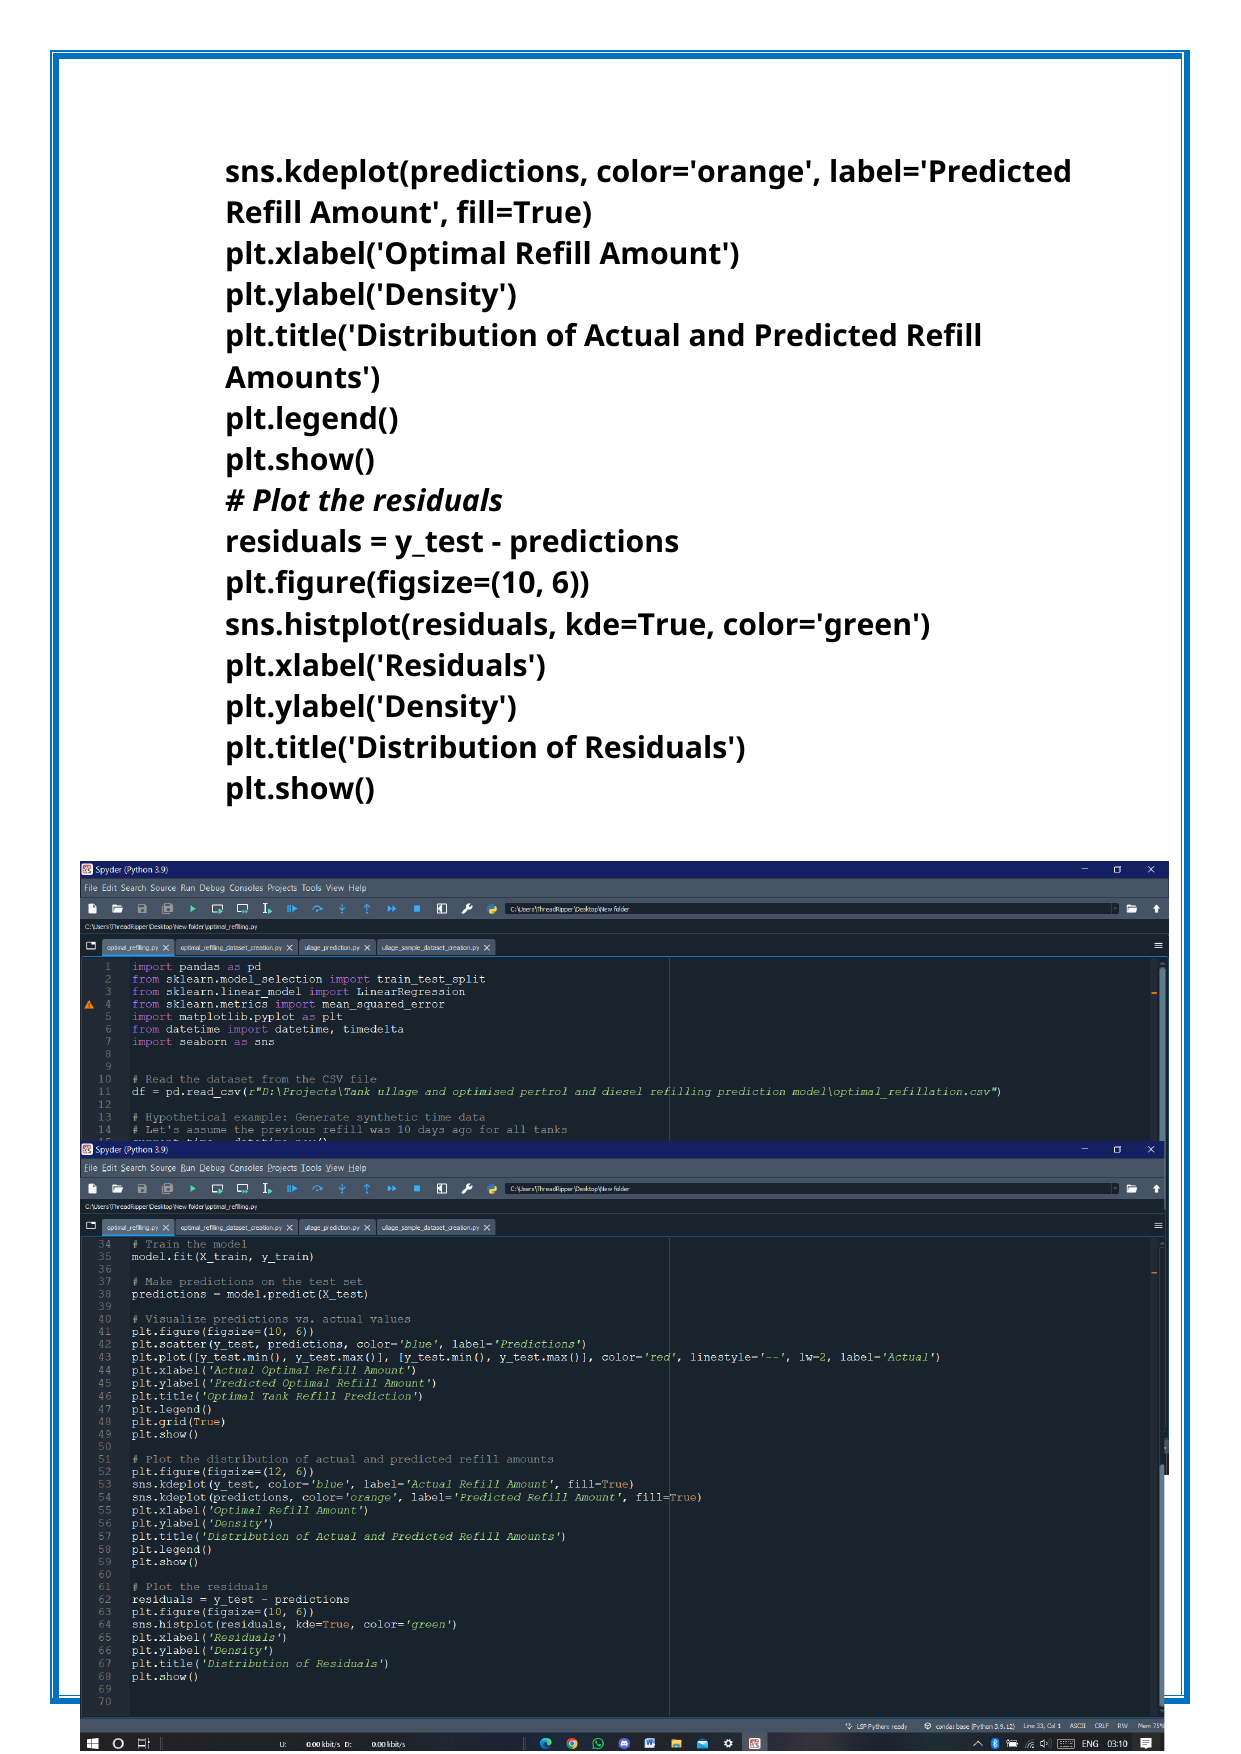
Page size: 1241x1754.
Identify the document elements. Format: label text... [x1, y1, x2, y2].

list sns.histplot(residuals, kde=True, color='green') [225, 603, 1090, 644]
list plt.ylabel('Density') [225, 273, 1090, 314]
list sns.kdeplot(predictions, color='orange', label='Predicted Refill Amount', fill=True) [225, 150, 1090, 232]
picture [80, 861, 1169, 1751]
list plt.show() [225, 438, 1090, 479]
list # Plot the residuals [225, 479, 1090, 520]
list plt.show() [225, 767, 1090, 808]
list plt.figure(figsize=(10, 6)) [225, 561, 1090, 603]
list plt.ylabel('Density') [225, 685, 1090, 726]
list plt.xlabel('Optimal Refill Amount') [225, 232, 1090, 273]
list plt.xlabel('Residuals') [225, 644, 1090, 685]
list plt.title('Distribution of Actual and Predicted Refill Amounts') [225, 314, 1090, 397]
list residuals = y_test - predictions [225, 520, 1090, 561]
list plt.legend() [225, 397, 1090, 438]
list plt.title('Distribution of Residuals') [225, 726, 1090, 767]
